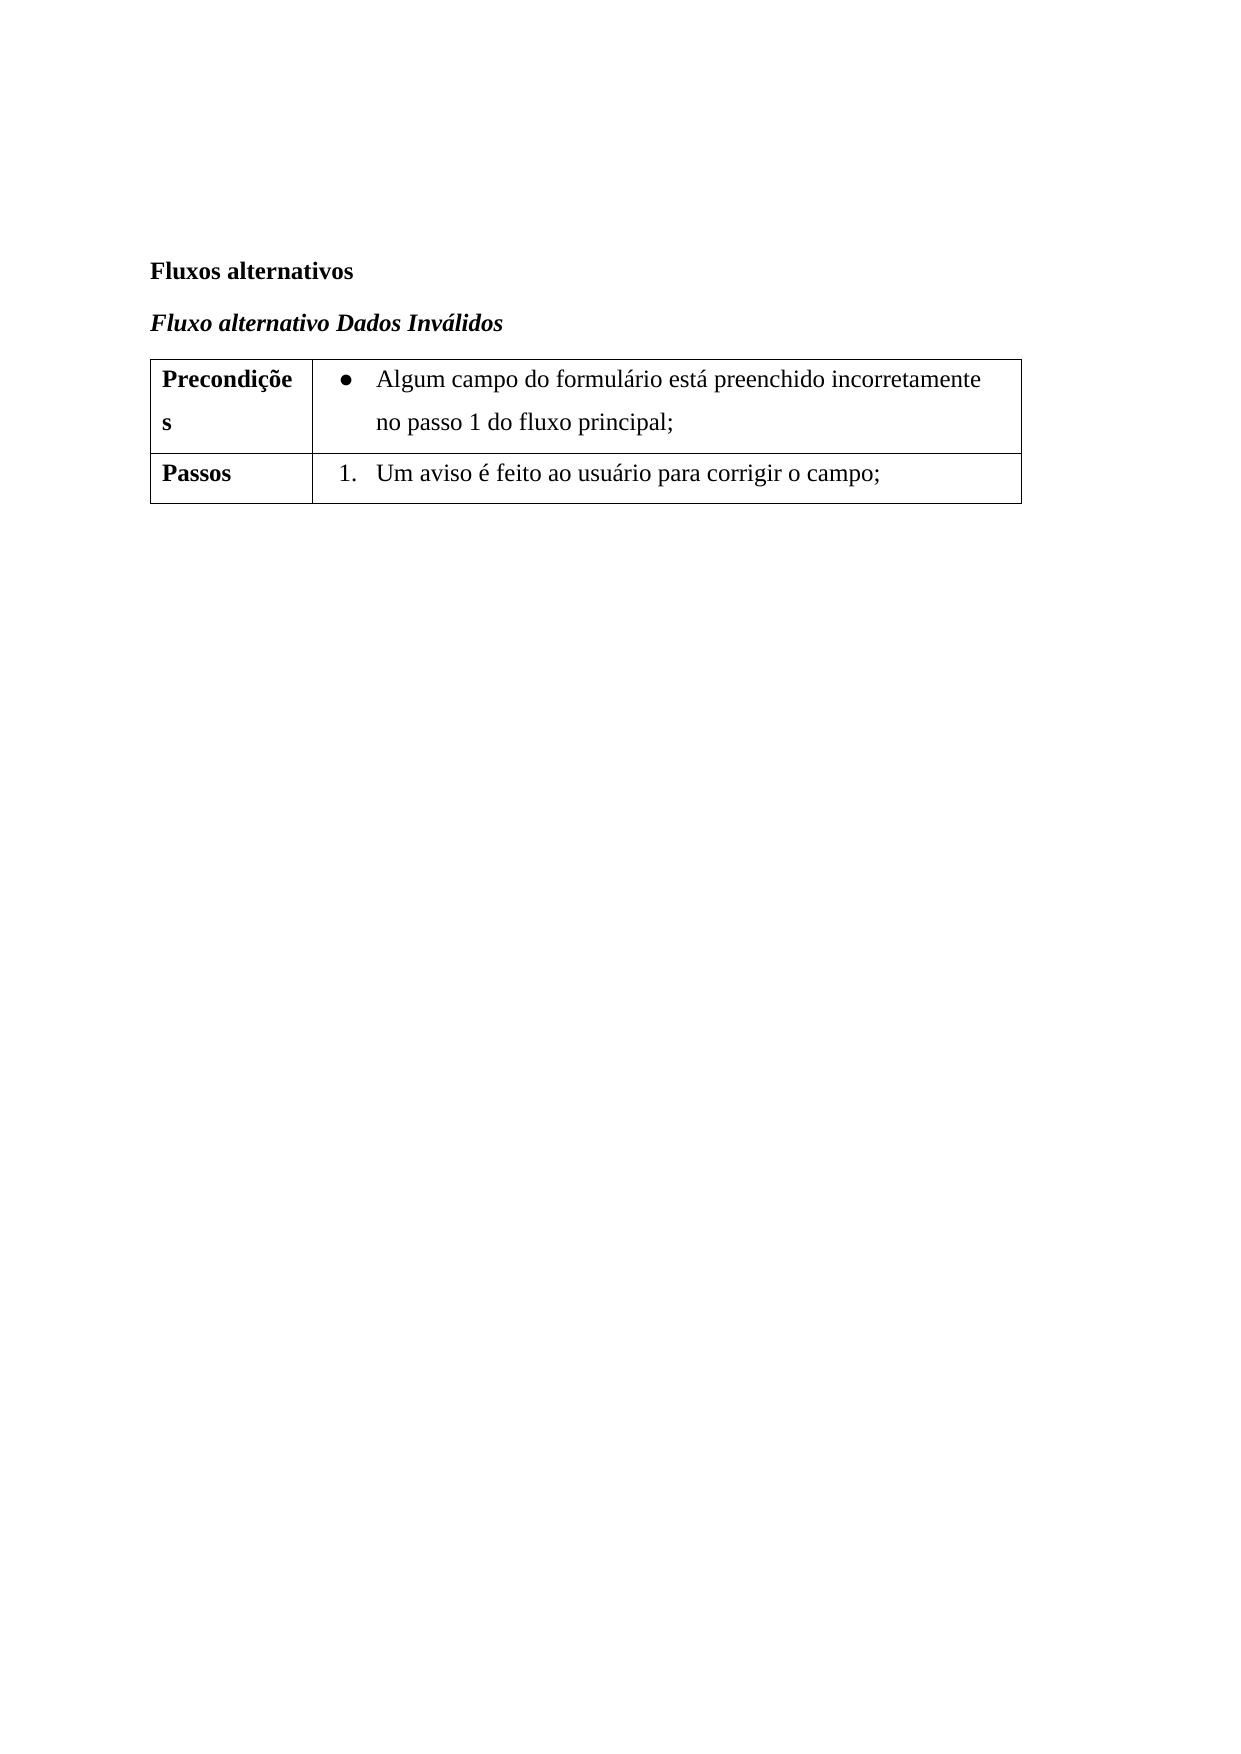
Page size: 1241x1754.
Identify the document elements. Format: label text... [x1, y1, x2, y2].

table_cell Um aviso é feito ao usuário para corrigir o campo; [313, 454, 1021, 502]
table_cell Passos [151, 454, 312, 502]
text Fluxo alternativo Dados Inválidos [150, 308, 1090, 336]
table_header Algum campo do formulário está preenchido incorretamente no passo 1 do fluxo principal; [313, 360, 1021, 452]
text Fluxos alternativos [150, 256, 1090, 285]
table_header Precondições [151, 360, 312, 452]
